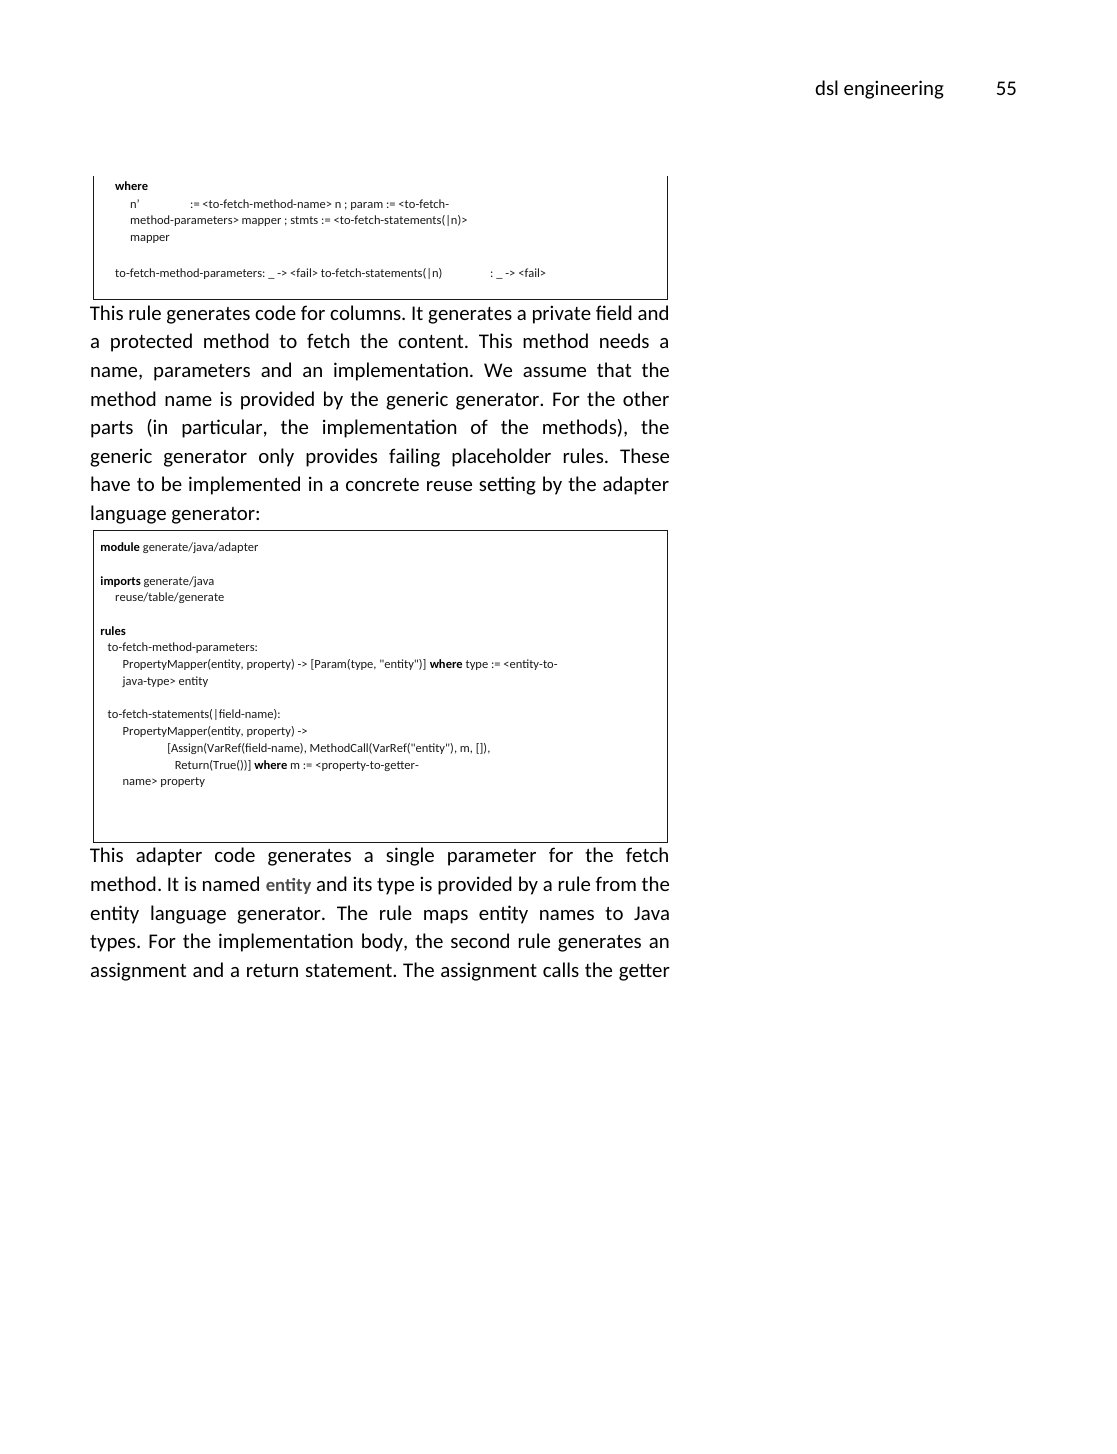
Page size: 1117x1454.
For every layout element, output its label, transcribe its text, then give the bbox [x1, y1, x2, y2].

table_header where n’ := <to-fetch-method-name> n ; param := <to-fetch-method-parameters> mapper ; stmts := <to-fetch-statements(|n)> mapper to-fetch-method-parameters: _ -> <fail> to-fetch-statements(|n) : _ -> <fail> [94, 176, 667, 299]
text This rule generates code for columns. It generates a private field and a protected method to fetch the content. This method needs a name, parameters and an implementation. We assume that the method name is provided by the generic generator. For the other parts (in particular, the implementation of the methods), the generic generator only provides failing placeholder rules. These have to be implemented in a concrete reuse setting by the adapter language generator: [89, 300, 671, 526]
table_header module generate/java/adapter imports generate/java reuse/table/generate rules to-fetch-method-parameters: PropertyMapper(entity, property) -> [Param(type, "entity")] where type := <entity-to-java-type> entity to-fetch-statements(|field-name): PropertyMapper(entity, property) -> [Assign(VarRef(field-name), MethodCall(VarRef("entity"), m, []), Return(True())] where m := <property-to-getter-name> property [94, 531, 667, 842]
text This adapter code generates a single parameter for the fetch method. It is named entity and its type is provided by a rule from the entity language generator. The rule maps entity names to Java types. For the implementation body, the second rule generates an assignment and a return statement. The assignment calls the getter method for the property. Again, the name of this getter method is provided by the entity language generator. [89, 842, 671, 982]
